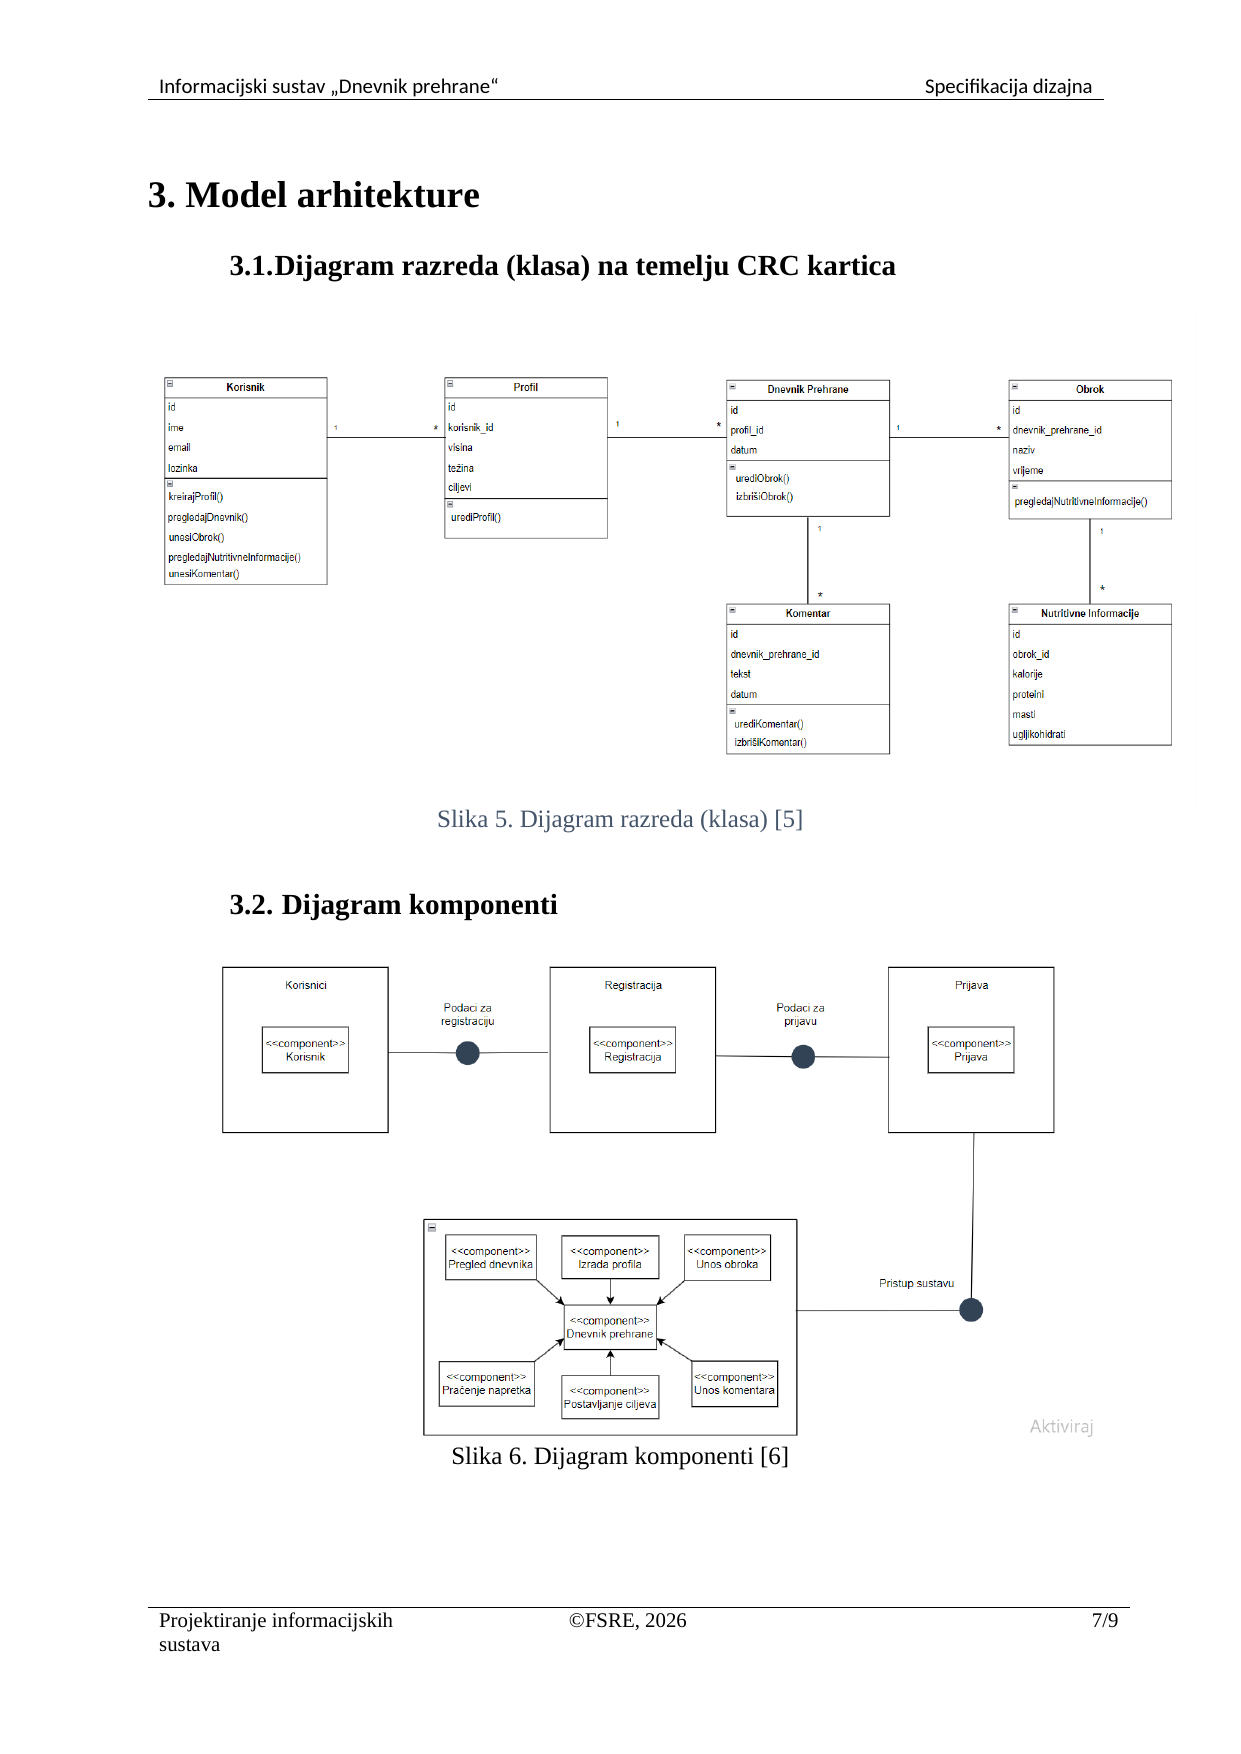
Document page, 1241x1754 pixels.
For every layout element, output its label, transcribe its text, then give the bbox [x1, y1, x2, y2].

picture [147, 949, 1093, 1441]
subtitle Dijagram komponenti [229, 887, 1093, 920]
subtitle Dijagram razreda (klasa) na temelju CRC kartica [229, 248, 1093, 282]
text Slika 5. Dijagram razreda (klasa) [5] [148, 805, 1093, 833]
subtitle Model arhitekture [148, 172, 1093, 215]
picture [147, 310, 1196, 805]
text Slika 6. Dijagram komponenti [6] [148, 1441, 1093, 1470]
